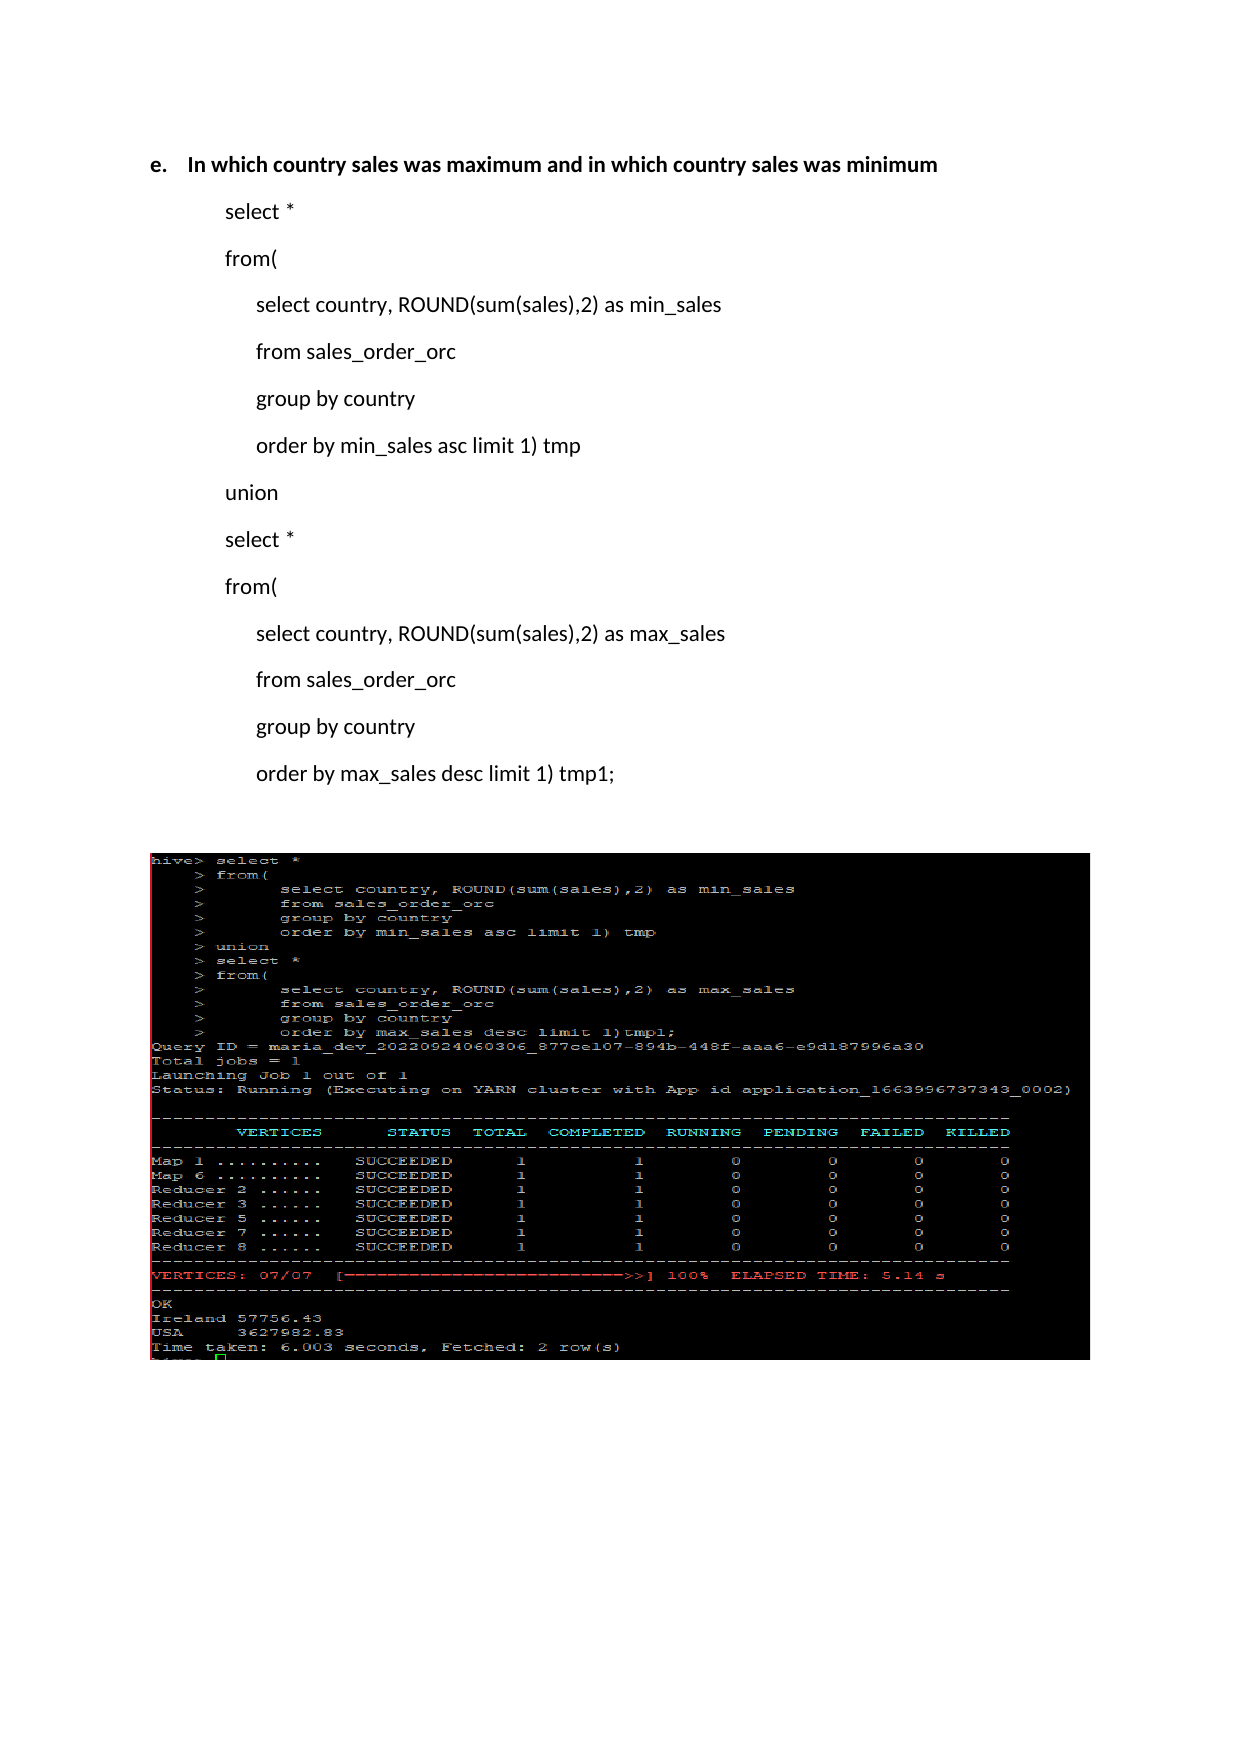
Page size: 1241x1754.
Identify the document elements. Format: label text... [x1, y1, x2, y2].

text order by max_sales desc limit 1) tmp1; [225, 759, 1090, 787]
text select country, ROUND(sum(sales),2) as max_sales [225, 619, 1090, 647]
text from sales_order_orc [225, 666, 1090, 694]
text union [225, 478, 1090, 506]
text select * [225, 197, 1090, 225]
text order by min_sales asc limit 1) tmp [225, 431, 1090, 459]
text group by country [225, 384, 1090, 412]
text from( [225, 244, 1090, 272]
text select country, ROUND(sum(sales),2) as min_sales [225, 291, 1090, 319]
text from( [225, 572, 1090, 600]
text group by country [225, 712, 1090, 741]
text select * [225, 525, 1090, 553]
picture [150, 853, 1091, 1360]
list In which country sales was maximum and in which country sales was minimum [150, 150, 1090, 178]
text from sales_order_orc [225, 337, 1090, 366]
